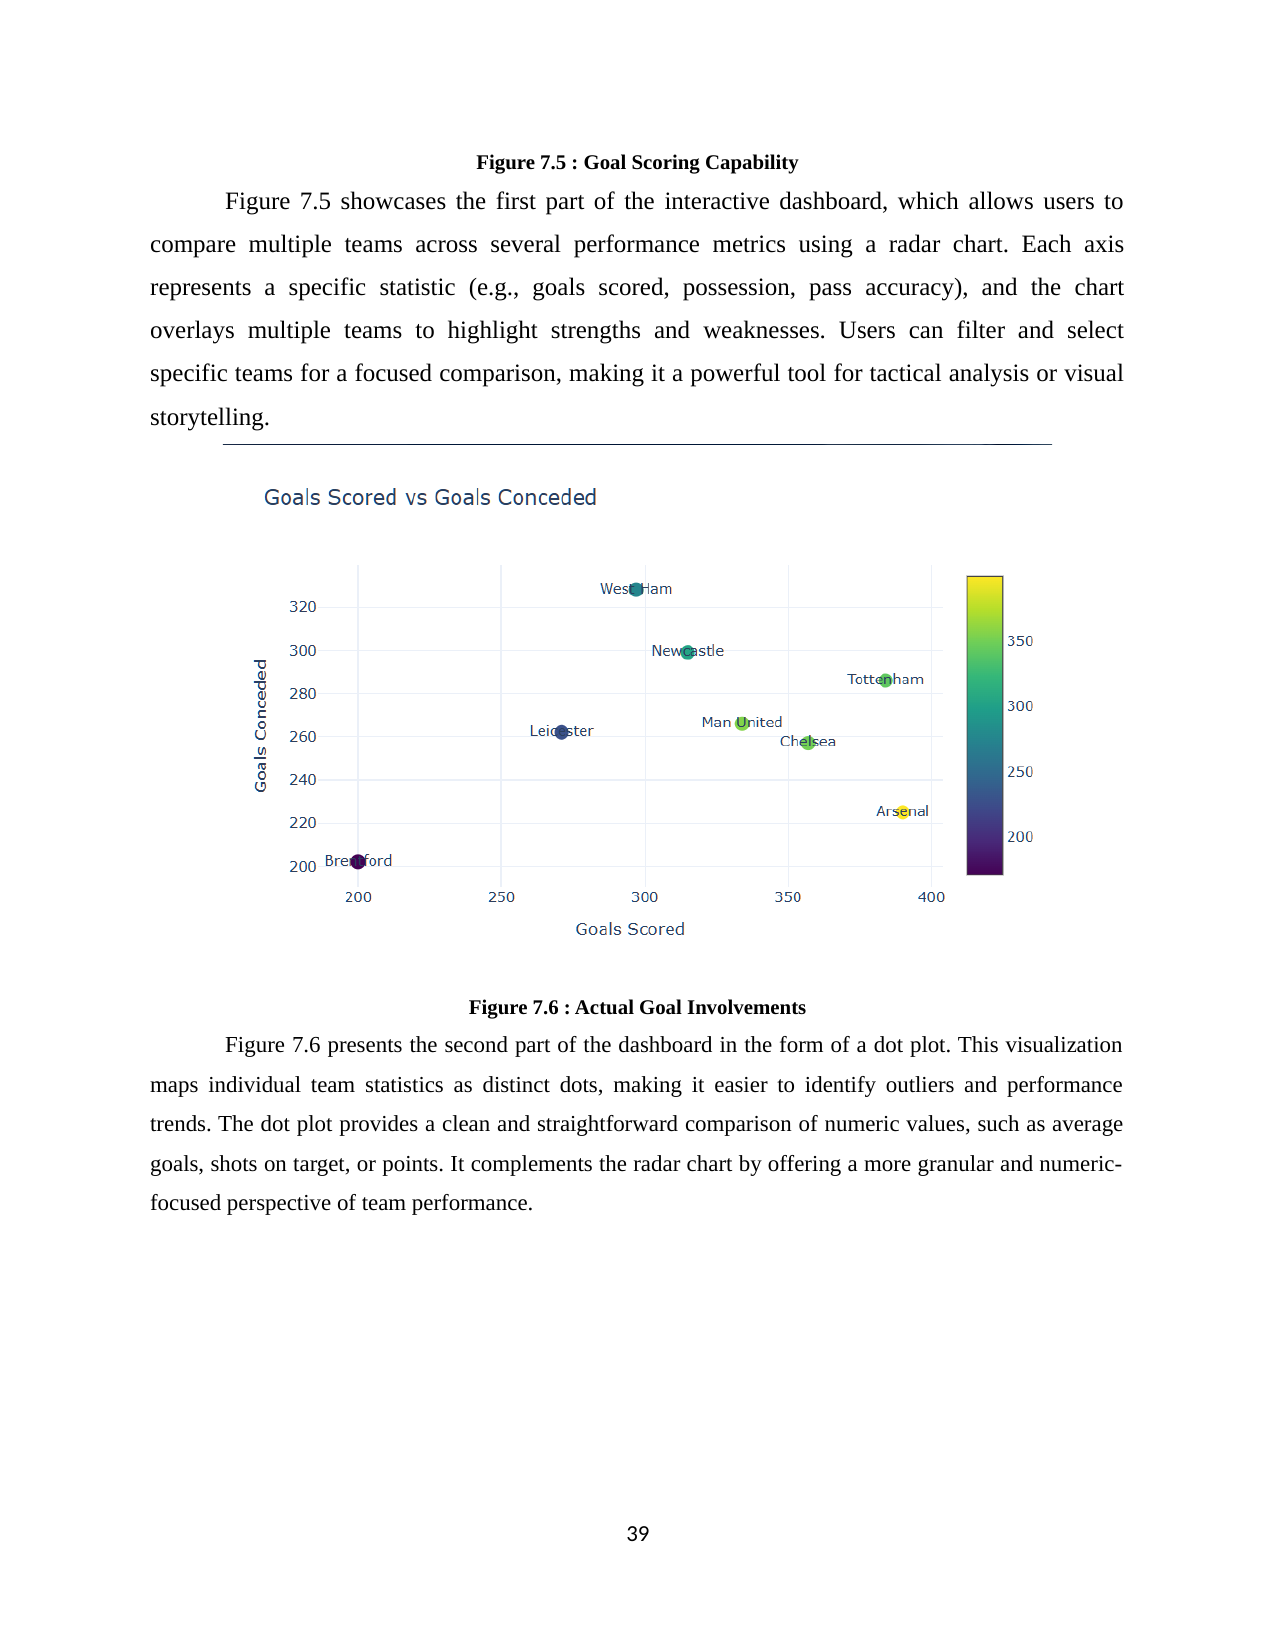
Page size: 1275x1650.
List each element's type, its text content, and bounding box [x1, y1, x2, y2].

text Figure 7.5 showcases the first part of the interactive dashboard, which allows users to compare multiple teams across several performance metrics using a radar chart. Each axis represents a specific statistic (e.g., goals scored, possession, pass accuracy), and the chart overlays multiple teams to highlight strengths and weaknesses. Users can filter and select specific teams for a focused comparison, making it a powerful tool for tactical analysis or visual storytelling. [150, 186, 1125, 430]
text Figure 7.6 : Actual Goal Involvements [150, 995, 1125, 1019]
picture [222, 444, 1053, 982]
text Figure 7.5 : Goal Scoring Capability [150, 150, 1125, 174]
text Figure 7.6 presents the second part of the dashboard in the form of a dot plot. This visualization maps individual team statistics as distinct dots, making it easier to identify outliers and performance trends. The dot plot provides a clean and straightforward comparison of numeric values, such as average goals, shots on target, or points. It complements the radar chart by offering a more granular and numeric-focused perspective of team performance. [150, 1031, 1125, 1216]
